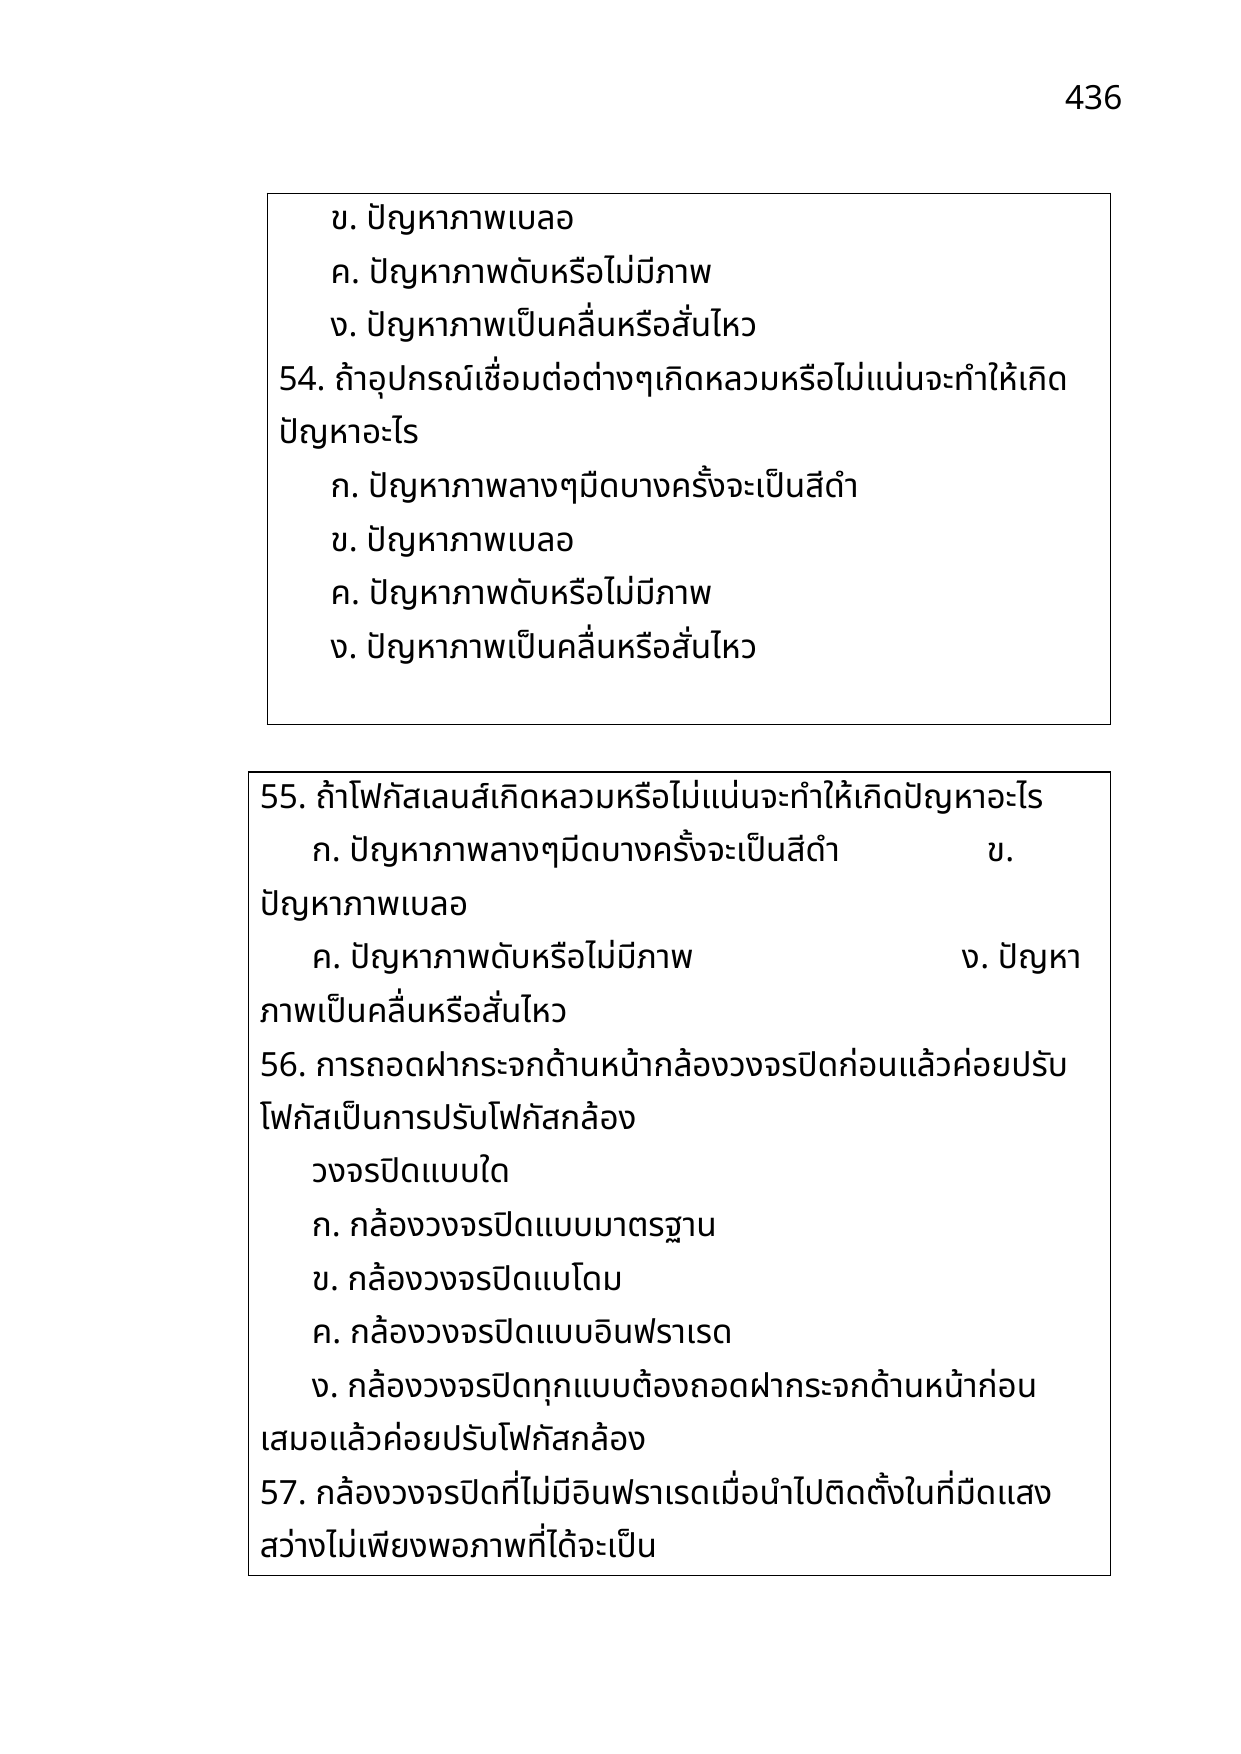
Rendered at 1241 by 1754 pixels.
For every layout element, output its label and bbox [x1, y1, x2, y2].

table_header [268, 194, 1110, 724]
table_header [249, 773, 1110, 1574]
